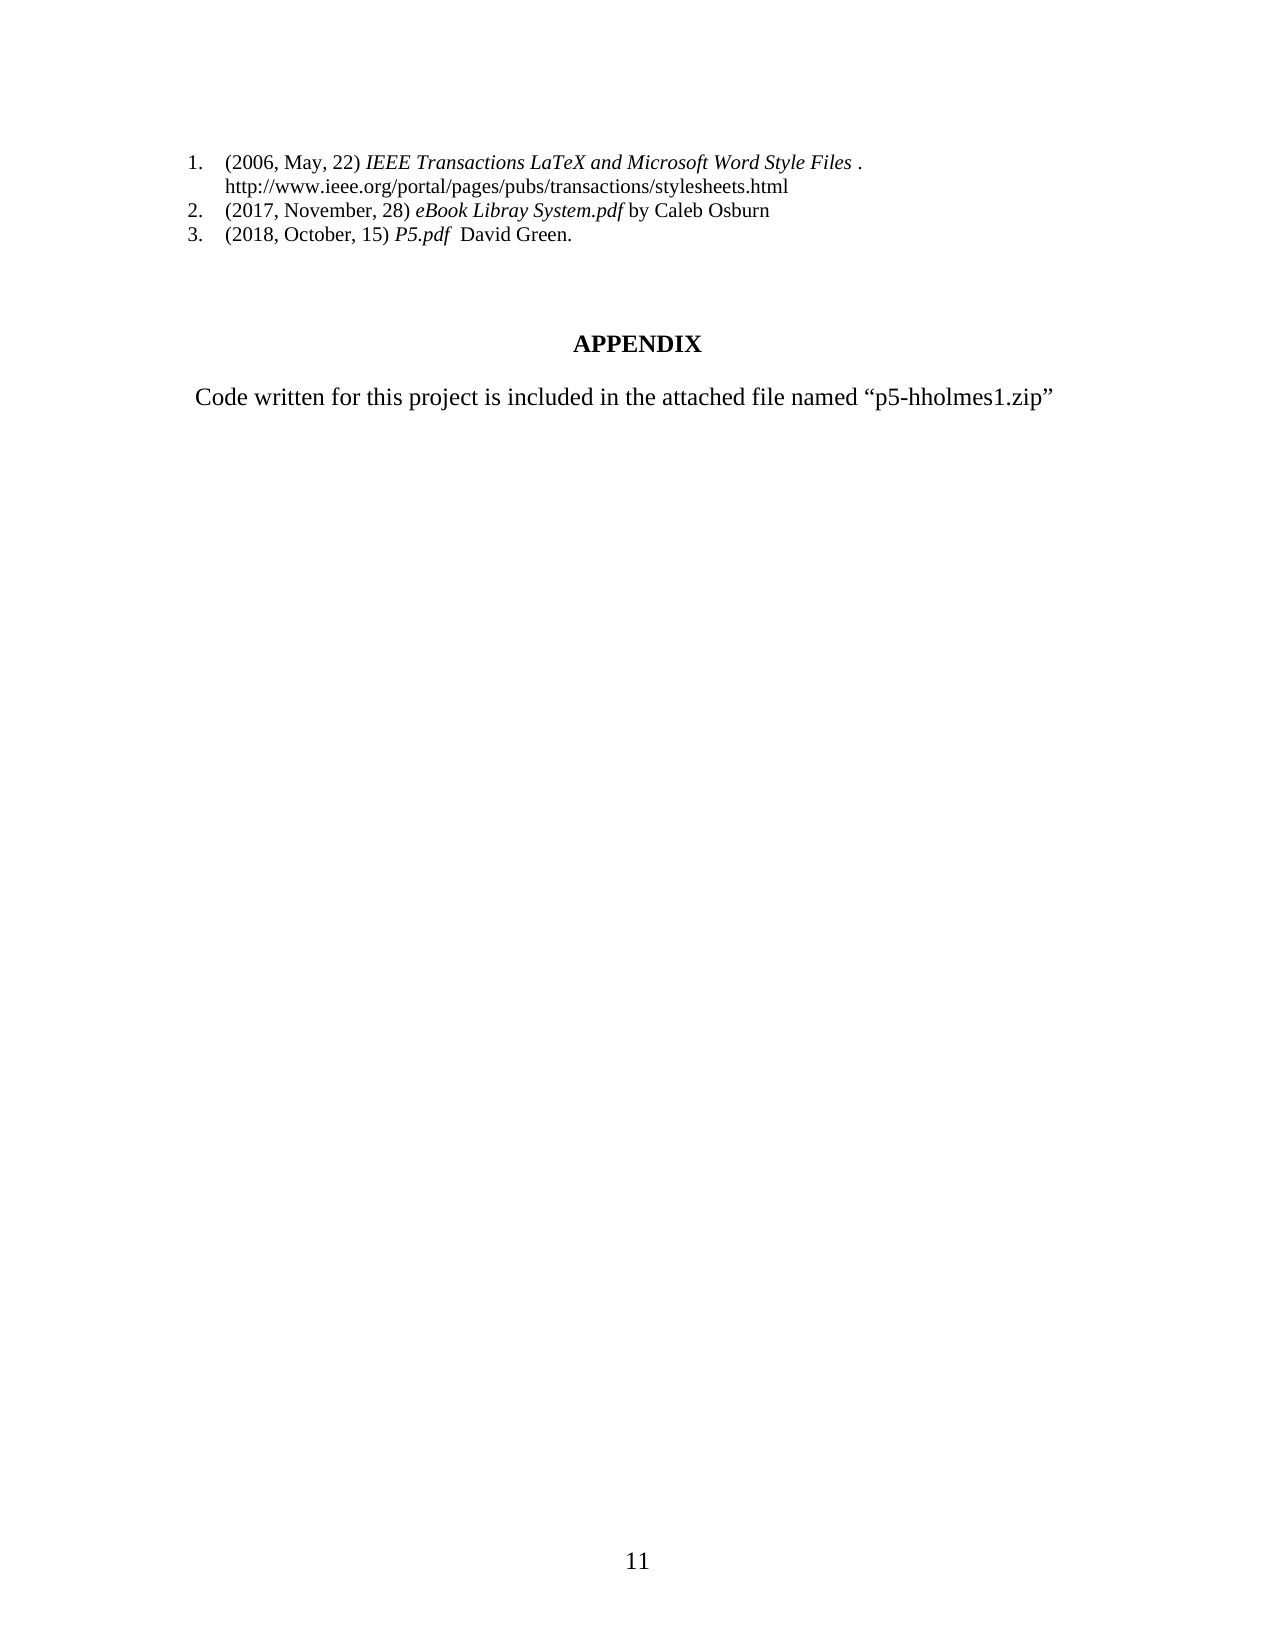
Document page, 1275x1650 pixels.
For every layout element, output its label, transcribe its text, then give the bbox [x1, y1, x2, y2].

list (2018, October, 15) P5.pdf David Green. [187, 222, 1125, 246]
text Code written for this project is included in the attached file named “p5-hholmes1.zip” [150, 382, 1125, 411]
text Appendix [150, 329, 1125, 357]
list (2006, May, 22) IEEE Transactions LaTeX and Microsoft Word Style Files . http://www.ieee.org/portal/pages/pubs/transactions/stylesheets.html [187, 150, 1125, 198]
list (2017, November, 28) eBook Libray System.pdf by Caleb Osburn [187, 198, 1125, 222]
